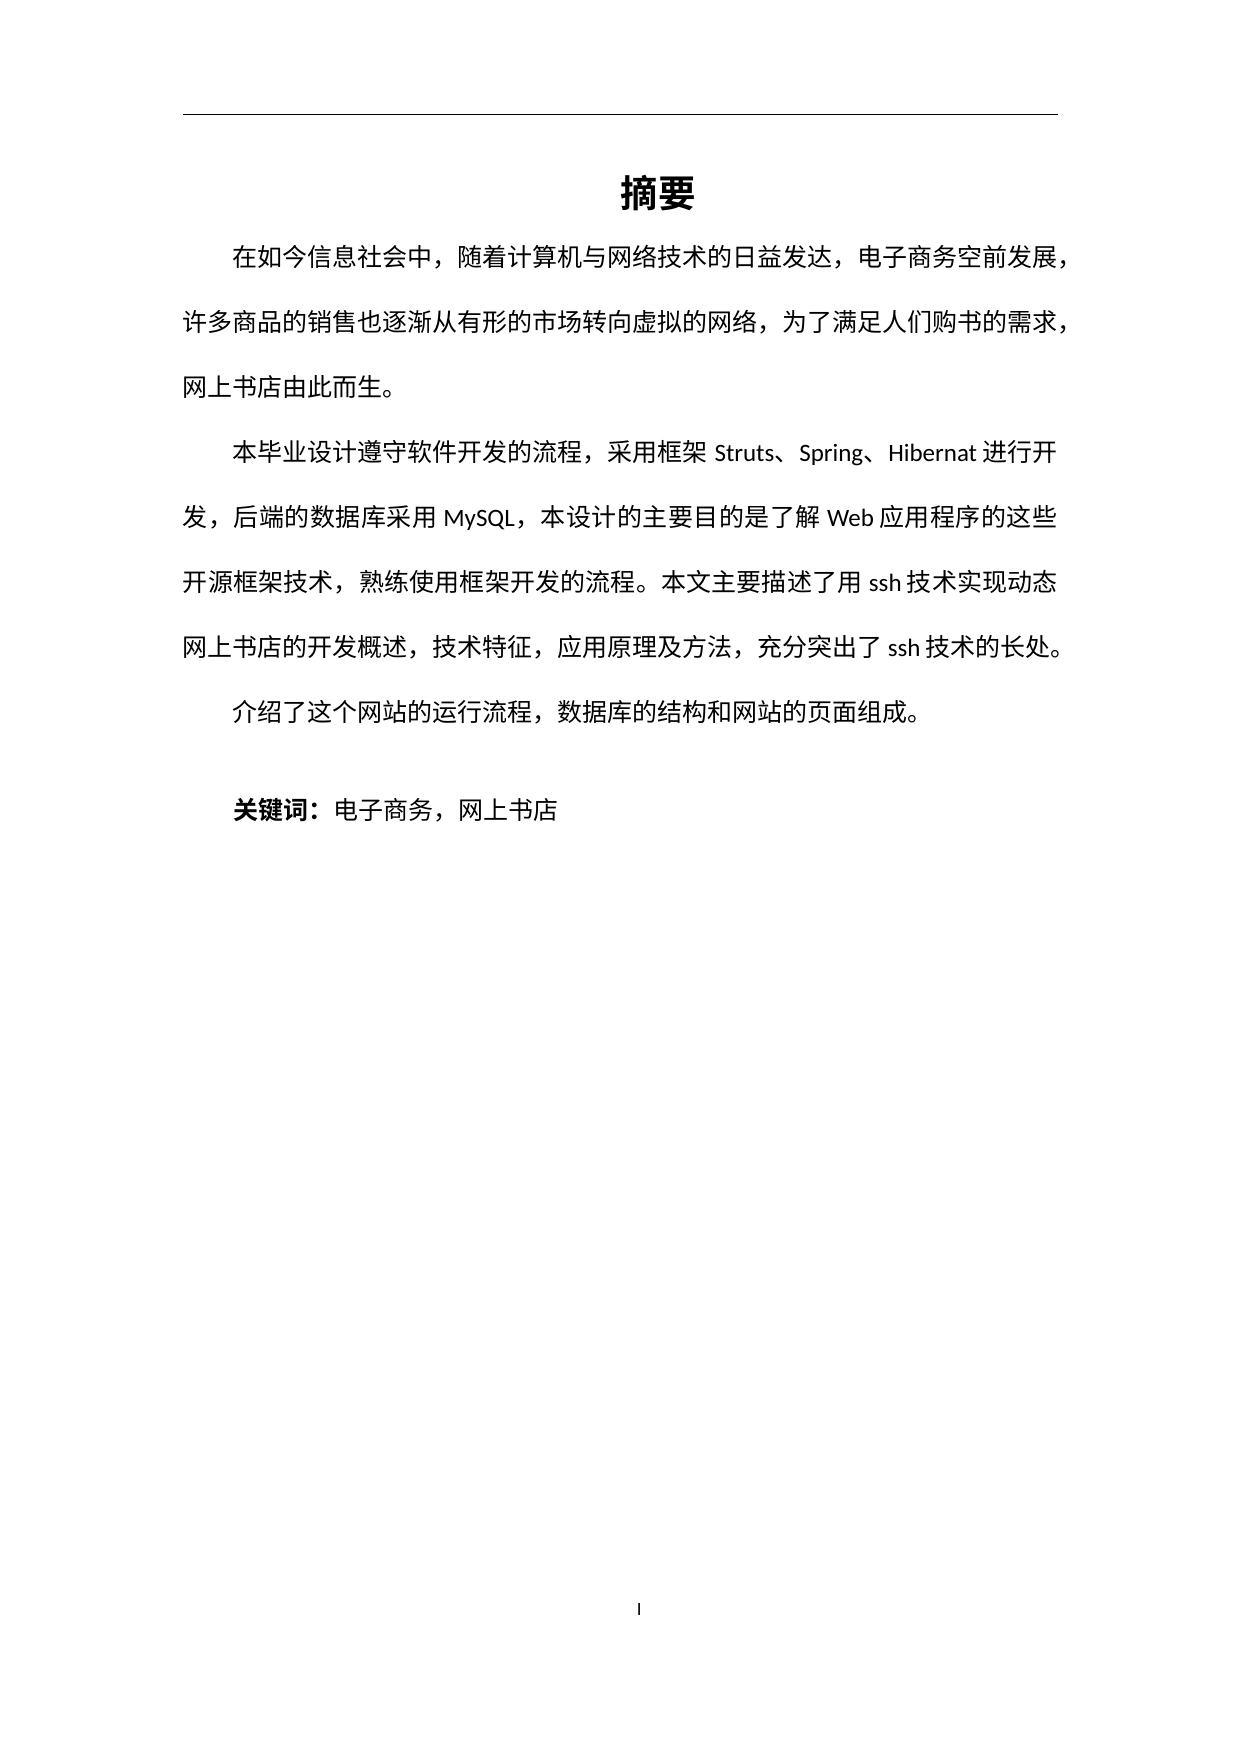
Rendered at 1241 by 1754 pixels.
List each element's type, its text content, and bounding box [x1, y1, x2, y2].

text 摘要 [183, 158, 1058, 223]
text 在如今信息社会中，随着计算机与网络技术的日益发达，电子商务空前发展，许多商品的销售也逐渐从有形的市场转向虚拟的网络，为了满足人们购书的需求，网上书店由此而生。 [183, 223, 1058, 418]
text 关键词：电子商务，网上书店 [183, 776, 1058, 841]
text 本毕业设计遵守软件开发的流程，采用框架Struts、Spring、Hibernat进行开发，后端的数据库采用MySQL，本设计的主要目的是了解Web应用程序的这些开源框架技术，熟练使用框架开发的流程。本文主要描述了用ssh技术实现动态网上书店的开发概述，技术特征，应用原理及方法，充分突出了ssh技术的长处。 [183, 418, 1058, 678]
text 介绍了这个网站的运行流程，数据库的结构和网站的页面组成。 [183, 678, 1058, 743]
